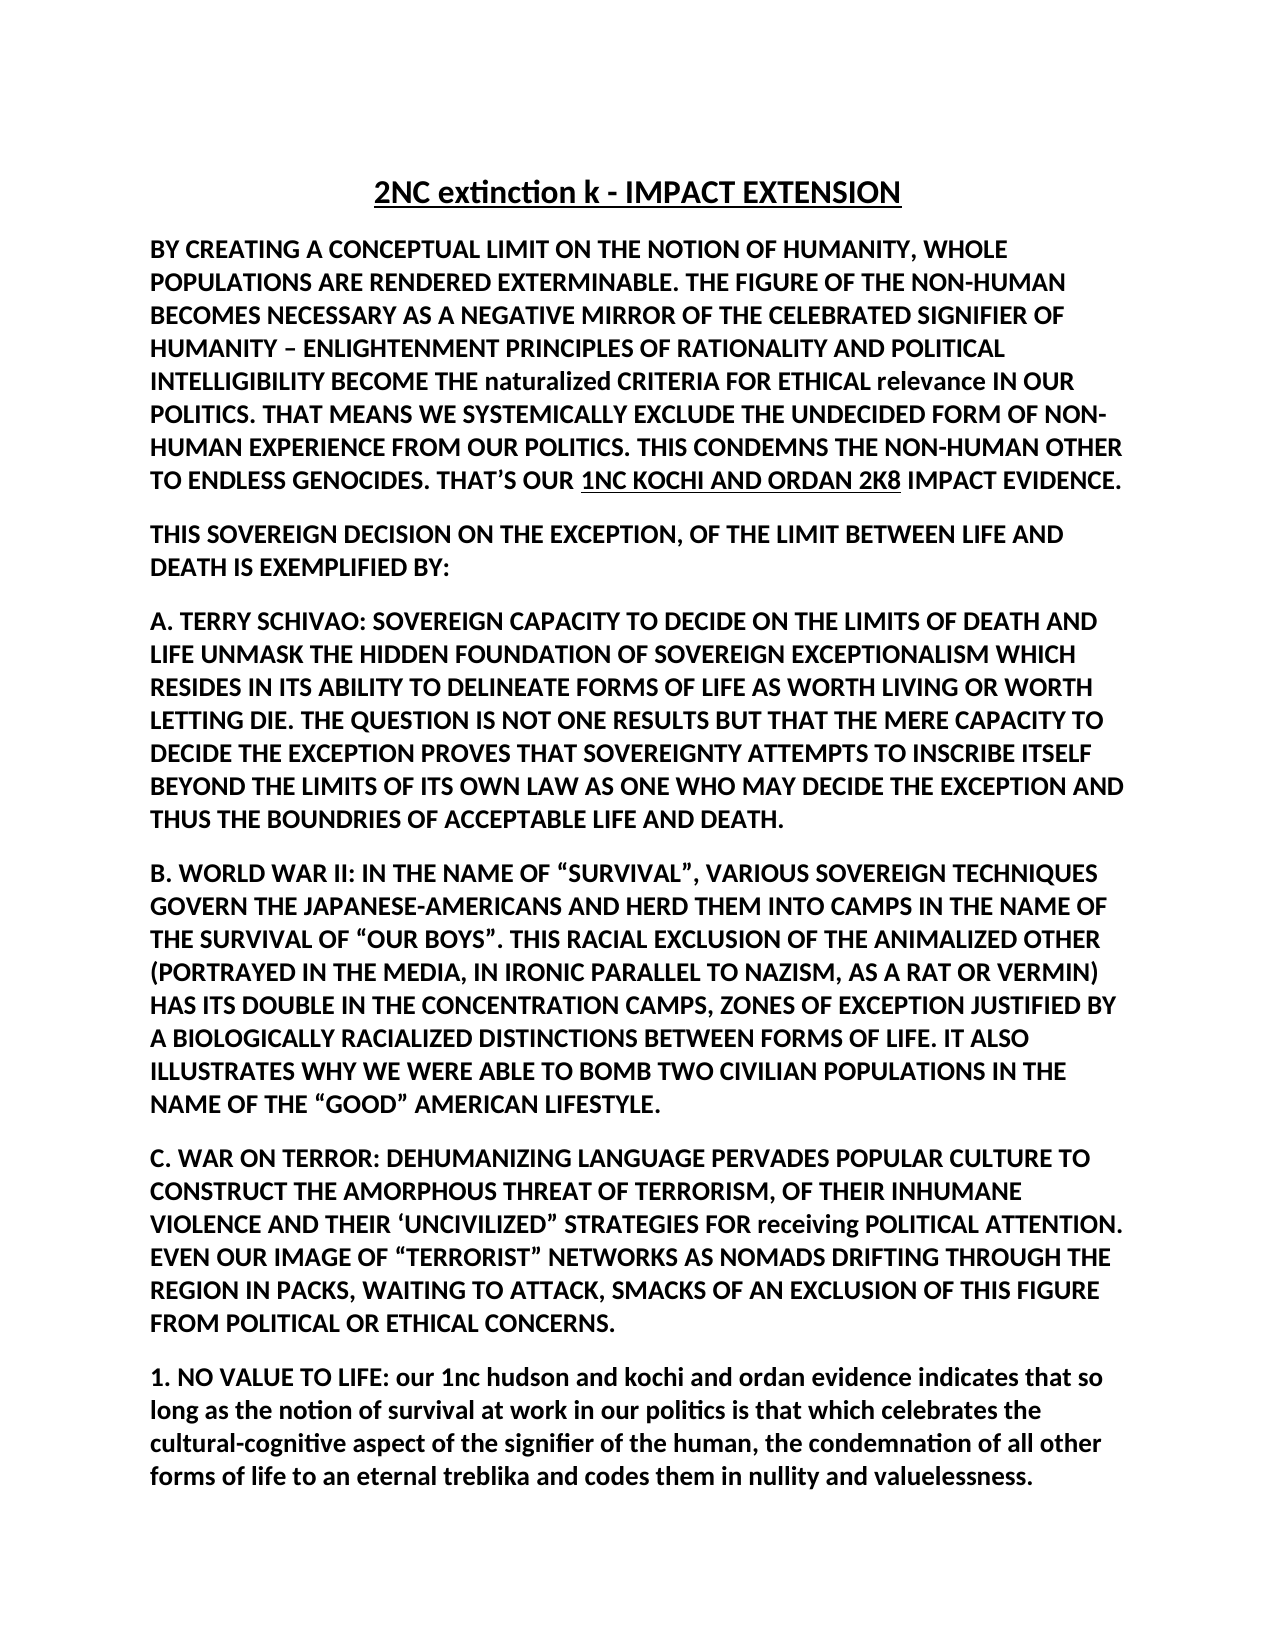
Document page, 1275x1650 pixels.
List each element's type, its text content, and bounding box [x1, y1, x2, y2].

subtitle 2NC extinction k - IMPACT EXTENSION [150, 171, 1125, 212]
subtitle THIS SOVEREIGN DECISION ON THE EXCEPTION, OF THE LIMIT BETWEEN LIFE AND DEATH IS EXEMPLIFIED BY: [150, 517, 1125, 583]
subtitle 1. NO VALUE TO LIFE: our 1nc hudson and kochi and ordan evidence indicates that so long as the notion of survival at work in our politics is that which celebrates the cultural-cognitive aspect of the signifier of the human, the condemnation of all other forms of life to an eternal treblika and codes them in nullity and valuelessness. [150, 1360, 1125, 1492]
subtitle A. TERRY SCHIVAO: SOVEREIGN CAPACITY TO DECIDE ON THE LIMITS OF DEATH AND LIFE UNMASK THE HIDDEN FOUNDATION OF SOVEREIGN EXCEPTIONALISM WHICH RESIDES IN ITS ABILITY TO DELINEATE FORMS OF LIFE AS WORTH LIVING OR WORTH LETTING DIE. THE QUESTION IS NOT ONE RESULTS BUT THAT THE MERE CAPACITY TO DECIDE THE EXCEPTION PROVES THAT SOVEREIGNTY ATTEMPTS TO INSCRIBE ITSELF BEYOND THE LIMITS OF ITS OWN LAW AS ONE WHO MAY DECIDE THE EXCEPTION AND THUS THE BOUNDRIES OF ACCEPTABLE LIFE AND DEATH. [150, 604, 1125, 835]
subtitle C. WAR ON TERROR: DEHUMANIZING LANGUAGE PERVADES POPULAR CULTURE TO CONSTRUCT THE AMORPHOUS THREAT OF TERRORISM, OF THEIR INHUMANE VIOLENCE AND THEIR ‘UNCIVILIZED” STRATEGIES FOR receiving POLITICAL ATTENTION. EVEN OUR IMAGE OF “TERRORIST” NETWORKS AS NOMADS DRIFTING THROUGH THE REGION IN PACKS, WAITING TO ATTACK, SMACKS OF AN EXCLUSION OF THIS FIGURE FROM POLITICAL OR ETHICAL CONCERNS. [150, 1141, 1125, 1339]
subtitle B. WORLD WAR II: IN THE NAME OF “SURVIVAL”, VARIOUS SOVEREIGN TECHNIQUES GOVERN THE JAPANESE-AMERICANS AND HERD THEM INTO CAMPS IN THE NAME OF THE SURVIVAL OF “OUR BOYS”. THIS RACIAL EXCLUSION OF THE ANIMALIZED OTHER (PORTRAYED IN THE MEDIA, IN IRONIC PARALLEL TO NAZISM, AS A RAT OR VERMIN) HAS ITS DOUBLE IN THE CONCENTRATION CAMPS, ZONES OF EXCEPTION JUSTIFIED BY A BIOLOGICALLY RACIALIZED DISTINCTIONS BETWEEN FORMS OF LIFE. IT ALSO ILLUSTRATES WHY WE WERE ABLE TO BOMB TWO CIVILIAN POPULATIONS IN THE NAME OF THE “GOOD” AMERICAN LIFESTYLE. [150, 856, 1125, 1120]
subtitle BY CREATING A CONCEPTUAL LIMIT ON THE NOTION OF HUMANITY, WHOLE POPULATIONS ARE RENDERED EXTERMINABLE. THE FIGURE OF THE NON-HUMAN BECOMES NECESSARY AS A NEGATIVE MIRROR OF THE CELEBRATED SIGNIFIER OF HUMANITY – ENLIGHTENMENT PRINCIPLES OF RATIONALITY AND POLITICAL INTELLIGIBILITY BECOME THE naturalized CRITERIA FOR ETHICAL relevance IN OUR POLITICS. THAT MEANS WE SYSTEMICALLY EXCLUDE THE UNDECIDED FORM OF NON-HUMAN EXPERIENCE FROM OUR POLITICS. THIS CONDEMNS THE NON-HUMAN OTHER TO ENDLESS GENOCIDES. THAT’S OUR 1NC KOCHI AND ORDAN 2K8 IMPACT EVIDENCE. [150, 232, 1125, 497]
